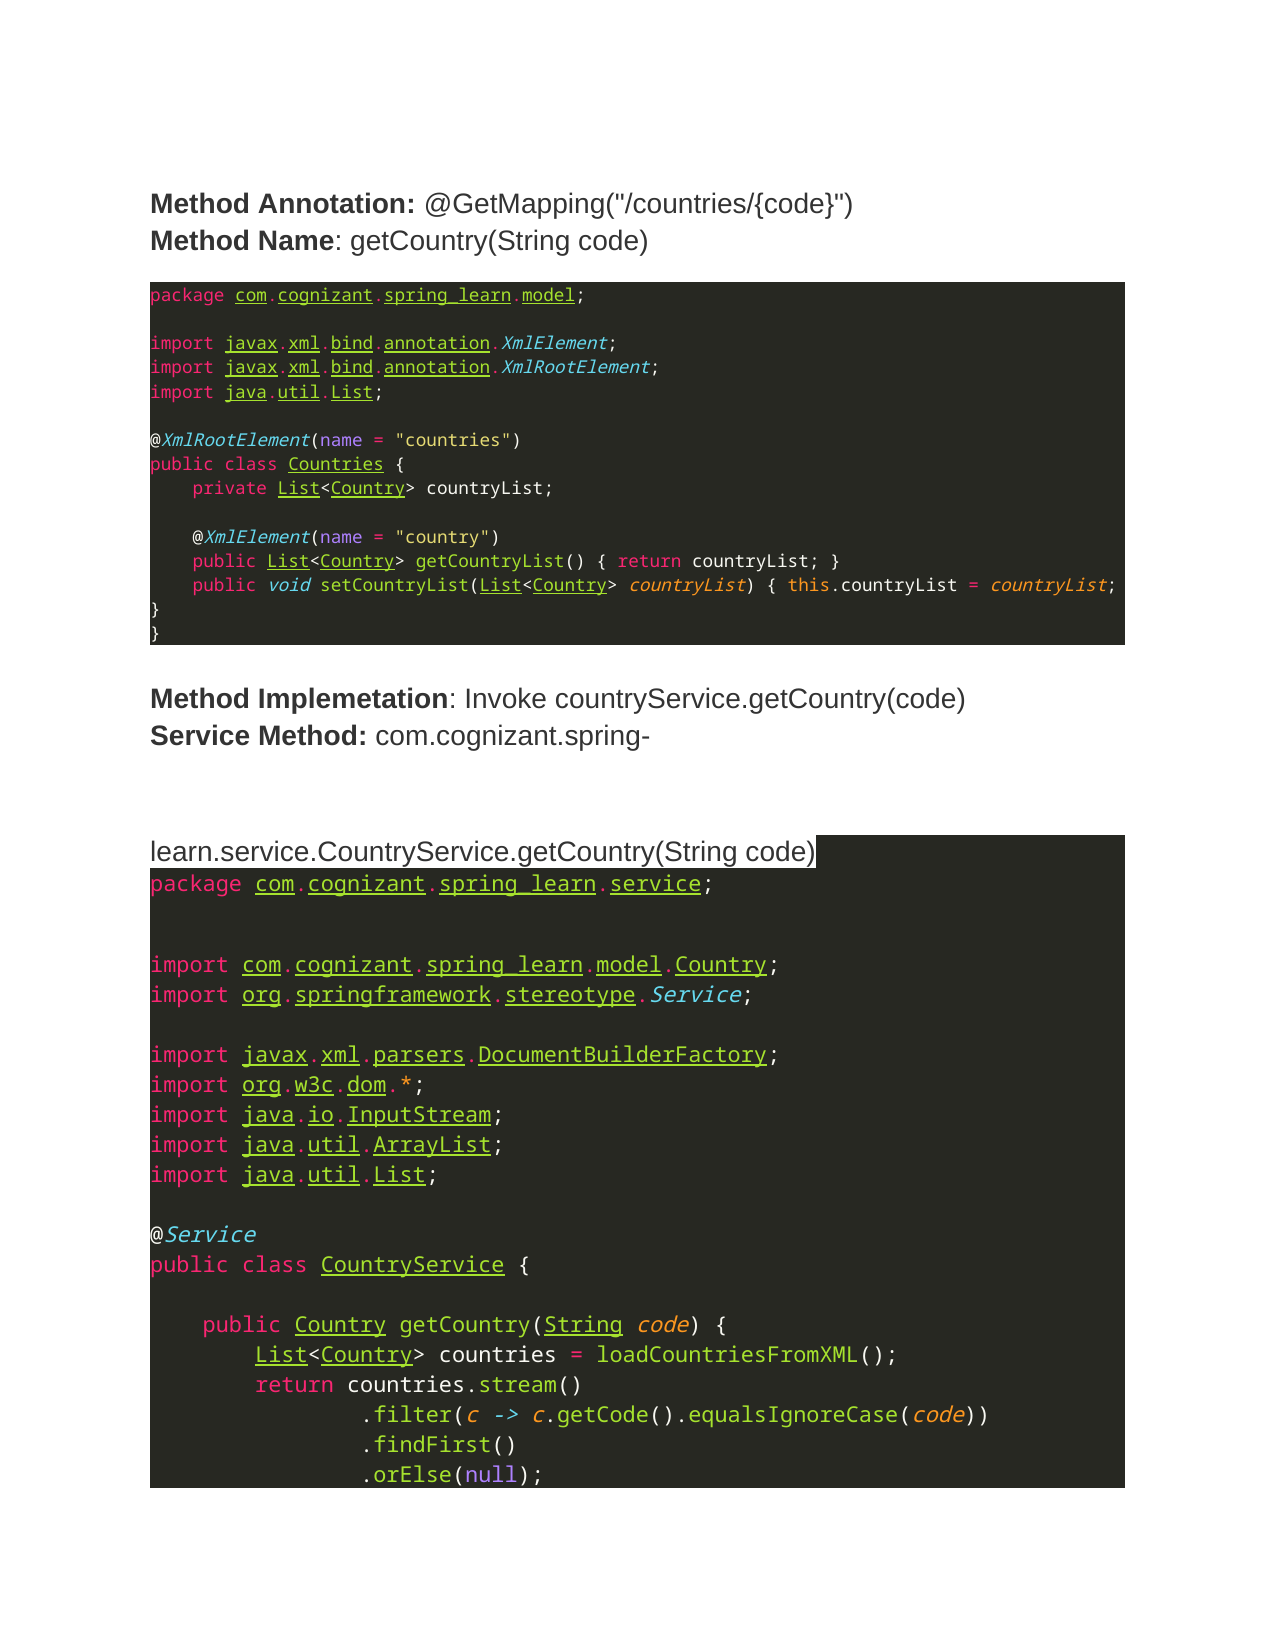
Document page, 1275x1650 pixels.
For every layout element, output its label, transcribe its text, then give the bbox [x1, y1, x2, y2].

text public class CountryService { [150, 1248, 1125, 1278]
text import com.cognizant.spring_learn.model.Country; [150, 948, 1125, 978]
text package com.cognizant.spring_learn.model; [150, 282, 1125, 307]
text @Service [150, 1218, 1125, 1248]
text public Country getCountry(String code) { [150, 1308, 1125, 1338]
text import javax.xml.bind.annotation.XmlRootElement; [150, 355, 1125, 379]
text return countries.stream() [150, 1368, 1125, 1398]
text import org.springframework.stereotype.Service; [150, 978, 1125, 1008]
text .filter(c -> c.getCode().equalsIgnoreCase(code)) [150, 1398, 1125, 1428]
text public void setCountryList(List<Country> countryList) { this.countryList = countryList; } [150, 572, 1125, 621]
text import javax.xml.bind.annotation.XmlElement; [150, 331, 1125, 355]
text .orElse(null); [150, 1458, 1125, 1488]
text Method Implemetation: Invoke countryService.getCountry(code) Service Method: com.cognizant.spring- [150, 645, 1125, 752]
text import org.w3c.dom.*; [150, 1068, 1125, 1098]
text public List<Country> getCountryList() { return countryList; } [150, 548, 1125, 572]
text public class Countries { [150, 452, 1125, 476]
text Method Annotation: @GetMapping("/countries/{code}") Method Name: getCountry(String code) [150, 150, 1125, 257]
text List<Country> countries = loadCountriesFromXML(); [150, 1338, 1125, 1368]
text @XmlElement(name = "country") [150, 524, 1125, 548]
text .findFirst() [150, 1428, 1125, 1458]
text import javax.xml.parsers.DocumentBuilderFactory; [150, 1038, 1125, 1068]
text } [150, 621, 1125, 645]
text import java.util.List; [150, 1158, 1125, 1188]
text @XmlRootElement(name = "countries") [150, 427, 1125, 452]
text private List<Country> countryList; [150, 476, 1125, 500]
text import java.util.List; [150, 379, 1125, 403]
text import java.io.InputStream; [150, 1098, 1125, 1128]
text import java.util.ArrayList; [150, 1128, 1125, 1158]
text learn.service.CountryService.getCountry(String code) package com.cognizant.spring_learn.service; [150, 835, 1125, 898]
